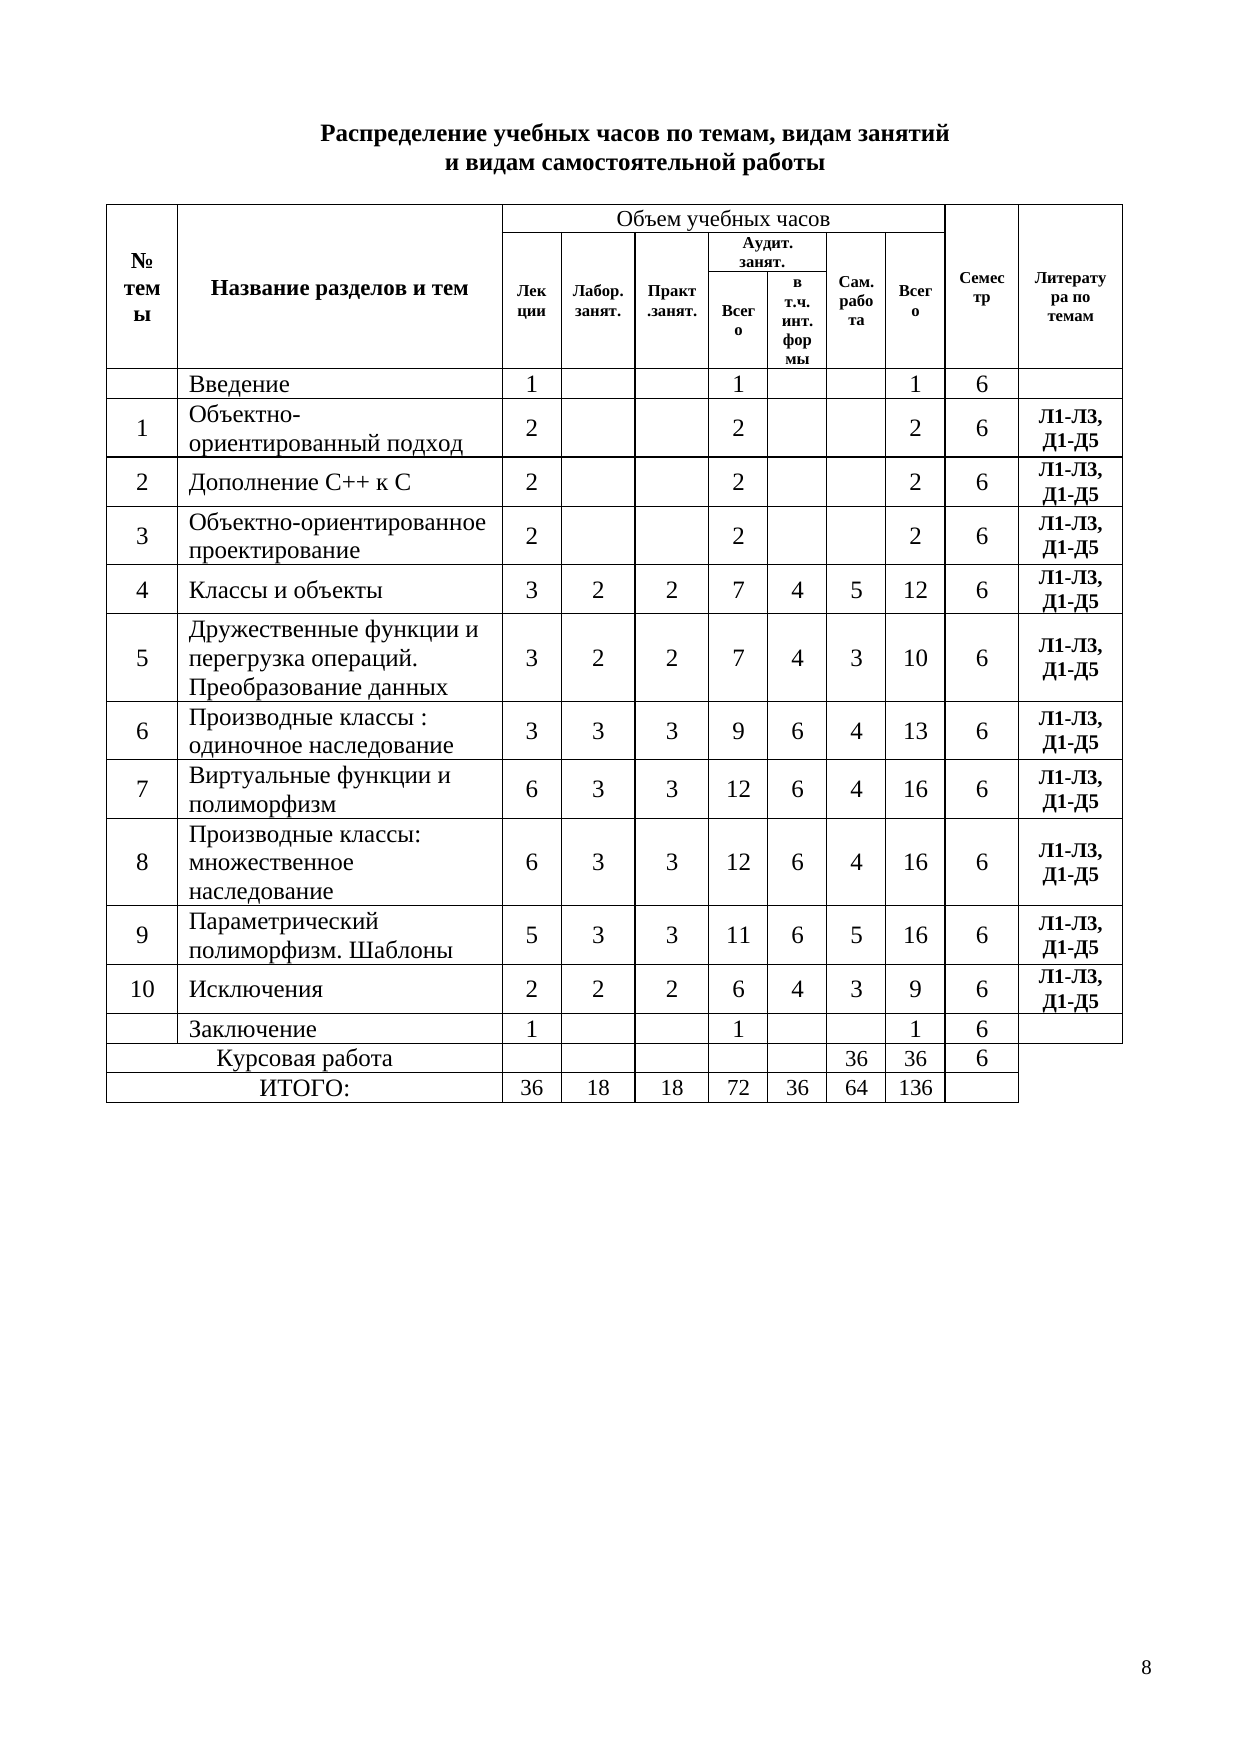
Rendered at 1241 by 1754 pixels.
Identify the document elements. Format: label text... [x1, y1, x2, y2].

table_cell [562, 1044, 634, 1072]
table_cell 2 [886, 507, 944, 564]
table_cell [827, 1014, 885, 1042]
table_cell 1 [709, 369, 767, 398]
table_cell Л1-Л3, Д1-Д5 [1019, 614, 1122, 701]
table_cell Заключение [178, 1014, 502, 1042]
table_cell 2 [562, 565, 634, 613]
table_cell 10 [107, 965, 177, 1013]
table_cell Аудит. занят. [709, 233, 826, 271]
table_cell 2 [503, 458, 561, 506]
table_cell [768, 369, 826, 398]
table_cell 2 [886, 399, 944, 456]
table_cell Л1-Л3, Д1-Д5 [1019, 565, 1122, 613]
table_cell [562, 1014, 634, 1042]
table_cell Л1-Л3, Д1-Д5 [1019, 965, 1122, 1013]
table_cell 1 [503, 1014, 561, 1042]
table_cell 3 [636, 760, 708, 818]
table_cell [768, 399, 826, 456]
text Распределение учебных часов по темам, видам занятий [118, 118, 1152, 147]
table_cell 5 [503, 906, 561, 963]
table_cell [946, 1073, 1018, 1102]
table_cell 10 [886, 614, 944, 701]
table_cell 6 [946, 906, 1018, 963]
table_header Объем учебных часов [503, 205, 944, 232]
table_cell 6 [946, 1014, 1018, 1042]
table_cell Л1-Л3, Д1-Д5 [1019, 760, 1122, 818]
table_cell 9 [709, 702, 767, 759]
table_cell 2 [636, 614, 708, 701]
table_cell Введение [178, 369, 502, 398]
table_cell Лекции [503, 233, 561, 368]
table_cell 2 [886, 458, 944, 506]
table_cell 3 [562, 760, 634, 818]
table_cell Исключения [178, 965, 502, 1013]
table_cell 6 [946, 1044, 1018, 1072]
table_cell 4 [827, 702, 885, 759]
table_cell 6 [768, 819, 826, 905]
table_cell Виртуальные функции и полиморфизм [178, 760, 502, 818]
table_cell 72 [709, 1073, 767, 1102]
table_cell 6 [709, 965, 767, 1013]
table_cell 1 [886, 1014, 944, 1042]
table_cell 36 [768, 1073, 826, 1102]
table_cell [562, 369, 634, 398]
table_cell [503, 1044, 561, 1072]
table_cell 3 [636, 819, 708, 905]
table_cell [636, 458, 708, 506]
table_cell 9 [107, 906, 177, 963]
table_cell Лабор. занят. [562, 233, 634, 368]
table_cell 3 [827, 614, 885, 701]
table_cell 3 [503, 702, 561, 759]
table_header Название разделов и тем [178, 205, 502, 368]
table_cell 36 [503, 1073, 561, 1102]
table_cell 6 [503, 760, 561, 818]
table_cell Л1-Л3, Д1-Д5 [1019, 399, 1122, 456]
table_cell 2 [107, 458, 177, 506]
table_cell 5 [827, 906, 885, 963]
table_cell 8 [107, 819, 177, 905]
table_cell 2 [636, 965, 708, 1013]
table_cell 7 [107, 760, 177, 818]
table_cell ИТОГО: [107, 1073, 502, 1102]
table_cell Л1-Л3, Д1-Д5 [1019, 458, 1122, 506]
table_cell 64 [827, 1073, 885, 1102]
table_cell 4 [827, 819, 885, 905]
table_cell [636, 369, 708, 398]
table_header Литература по темам [1019, 205, 1122, 368]
table_cell 6 [107, 702, 177, 759]
table_cell 5 [827, 565, 885, 613]
table_cell 4 [768, 965, 826, 1013]
table_cell Производные классы : одиночное наследование [178, 702, 502, 759]
table_cell 4 [768, 614, 826, 701]
table_cell 1 [107, 399, 177, 456]
table_cell 6 [946, 507, 1018, 564]
table_cell 3 [562, 702, 634, 759]
table_cell Сам. работа [827, 233, 885, 368]
table_cell 6 [768, 760, 826, 818]
table_cell [636, 1014, 708, 1042]
table_cell Дружественные функции и перегрузка операций. Преобразование данных [178, 614, 502, 701]
table_cell [768, 1014, 826, 1042]
table_cell 4 [827, 760, 885, 818]
table_cell 13 [886, 702, 944, 759]
table_cell 6 [946, 565, 1018, 613]
table_cell Производные классы: множественное наследование [178, 819, 502, 905]
table_cell [636, 507, 708, 564]
table_cell 16 [886, 760, 944, 818]
table_cell 6 [503, 819, 561, 905]
table_cell [768, 458, 826, 506]
table_cell 6 [946, 702, 1018, 759]
table_cell 9 [886, 965, 944, 1013]
table_cell 3 [503, 614, 561, 701]
table_cell 7 [709, 565, 767, 613]
table_header Семестр [946, 205, 1018, 368]
table_cell 7 [709, 614, 767, 701]
table_cell 6 [946, 369, 1018, 398]
table_cell [827, 399, 885, 456]
table_cell Курсовая работа [107, 1044, 502, 1072]
table_cell [562, 399, 634, 456]
table_cell 2 [636, 565, 708, 613]
table_cell Л1-Л3, Д1-Д5 [1019, 702, 1122, 759]
table_cell 18 [562, 1073, 634, 1102]
table_cell 1 [503, 369, 561, 398]
table_cell 2 [503, 965, 561, 1013]
table_cell [636, 399, 708, 456]
table_cell [768, 507, 826, 564]
table_cell [768, 1044, 826, 1072]
table_cell 2 [503, 399, 561, 456]
table_cell 136 [886, 1073, 944, 1102]
table_cell 18 [636, 1073, 708, 1102]
table_cell 6 [946, 399, 1018, 456]
table_cell Всего [886, 233, 944, 368]
table_cell 1 [709, 1014, 767, 1042]
table_cell 1 [886, 369, 944, 398]
table_cell 12 [886, 565, 944, 613]
table_cell 6 [768, 702, 826, 759]
table_cell 6 [946, 819, 1018, 905]
table_cell Параметрический полиморфизм. Шаблоны [178, 906, 502, 963]
table_cell 4 [107, 565, 177, 613]
table_cell Дополнение С++ к С [178, 458, 502, 506]
table_cell Всего [709, 272, 767, 368]
table_cell 2 [709, 399, 767, 456]
table_cell [107, 1014, 177, 1042]
table_cell 3 [636, 702, 708, 759]
table_cell 6 [946, 965, 1018, 1013]
table_cell 6 [946, 614, 1018, 701]
table_cell [827, 507, 885, 564]
table_cell 2 [562, 965, 634, 1013]
table_cell Объектно-ориентированный подход [178, 399, 502, 456]
table_cell [709, 1044, 767, 1072]
table_cell 6 [768, 906, 826, 963]
table_cell 2 [709, 507, 767, 564]
table_cell Классы и объекты [178, 565, 502, 613]
table_cell Практ.занят. [636, 233, 708, 368]
table_cell [827, 458, 885, 506]
table_cell 12 [709, 819, 767, 905]
text и видам самостоятельной работы [118, 147, 1152, 176]
table_cell 2 [503, 507, 561, 564]
table_cell в т.ч. инт.формы [768, 272, 826, 368]
table_cell [562, 507, 634, 564]
table_cell Л1-Л3, Д1-Д5 [1019, 819, 1122, 905]
table_cell 36 [886, 1044, 944, 1072]
table_cell [636, 1044, 708, 1072]
table_cell 36 [827, 1044, 885, 1072]
table_cell 16 [886, 819, 944, 905]
table_cell Л1-Л3, Д1-Д5 [1019, 507, 1122, 564]
table_cell 6 [946, 760, 1018, 818]
table_cell [107, 369, 177, 398]
table_cell 4 [768, 565, 826, 613]
table_cell Л1-Л3, Д1-Д5 [1019, 906, 1122, 963]
table_cell 6 [946, 458, 1018, 506]
table_cell 12 [709, 760, 767, 818]
table_cell 3 [827, 965, 885, 1013]
table_header № темы [107, 205, 177, 368]
table_cell 2 [709, 458, 767, 506]
table_cell 3 [562, 906, 634, 963]
table_cell 3 [562, 819, 634, 905]
table_cell Объектно-ориентированное проектирование [178, 507, 502, 564]
table_cell [1019, 369, 1122, 398]
table_cell 2 [562, 614, 634, 701]
table_cell 16 [886, 906, 944, 963]
table_cell 3 [636, 906, 708, 963]
table_cell [827, 369, 885, 398]
table_cell 3 [107, 507, 177, 564]
table_cell 5 [107, 614, 177, 701]
table_cell 3 [503, 565, 561, 613]
table_cell [1019, 1014, 1122, 1042]
table_cell 11 [709, 906, 767, 963]
table_cell [562, 458, 634, 506]
